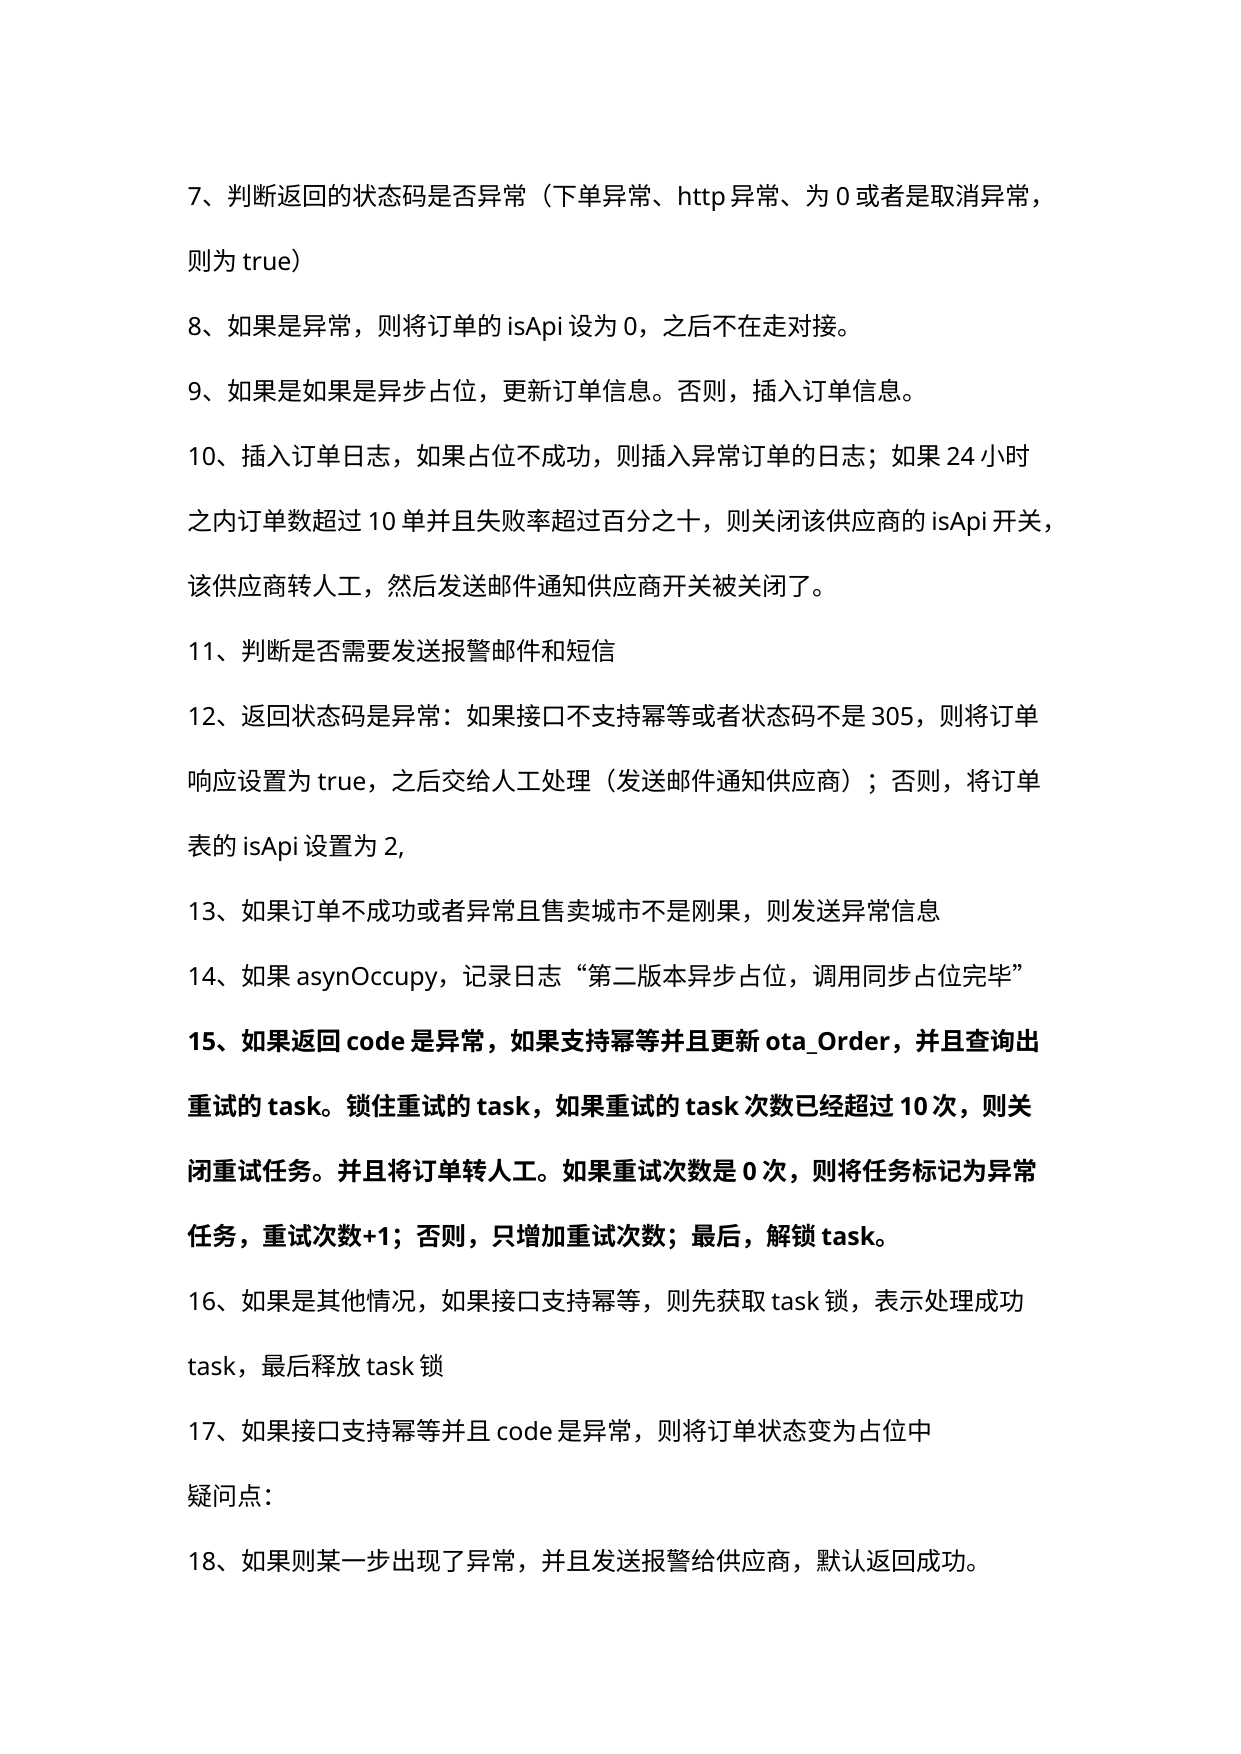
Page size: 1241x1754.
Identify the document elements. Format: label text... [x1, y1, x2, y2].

text 7、判断返回的状态码是否异常（下单异常、http异常、为0或者是取消异常，则为true） [187, 162, 1053, 292]
text 9、如果是如果是异步占位，更新订单信息。否则，插入订单信息。 [187, 357, 1053, 422]
text 16、如果是其他情况，如果接口支持幂等，则先获取task锁，表示处理成功task，最后释放task锁 [187, 1267, 1053, 1397]
text 11、判断是否需要发送报警邮件和短信 [187, 617, 1053, 682]
text 17、如果接口支持幂等并且code是异常，则将订单状态变为占位中 [187, 1397, 1053, 1462]
text 10、插入订单日志，如果占位不成功，则插入异常订单的日志；如果24小时之内订单数超过10单并且失败率超过百分之十，则关闭该供应商的isApi开关，该供应商转人工，然后发送邮件通知供应商开关被关闭了。 [187, 422, 1053, 617]
text 14、如果asynOccupy，记录日志“第二版本异步占位，调用同步占位完毕” [187, 942, 1053, 1007]
text 12、返回状态码是异常：如果接口不支持幂等或者状态码不是305，则将订单响应设置为true，之后交给人工处理（发送邮件通知供应商）；否则，将订单表的isApi设置为2, [187, 682, 1053, 877]
text 15、如果返回code是异常，如果支持幂等并且更新ota_Order，并且查询出重试的task。锁住重试的task，如果重试的task次数已经超过10次，则关闭重试任务。并且将订单转人工。如果重试次数是0次，则将任务标记为异常任务，重试次数+1；否则，只增加重试次数；最后，解锁task。 [187, 1007, 1053, 1267]
text 8、如果是异常，则将订单的isApi设为0，之后不在走对接。 [187, 292, 1053, 357]
text 13、如果订单不成功或者异常且售卖城市不是刚果，则发送异常信息 [187, 877, 1053, 942]
text 18、如果则某一步出现了异常，并且发送报警给供应商，默认返回成功。 [187, 1527, 1053, 1592]
text 疑问点： [187, 1462, 1053, 1527]
